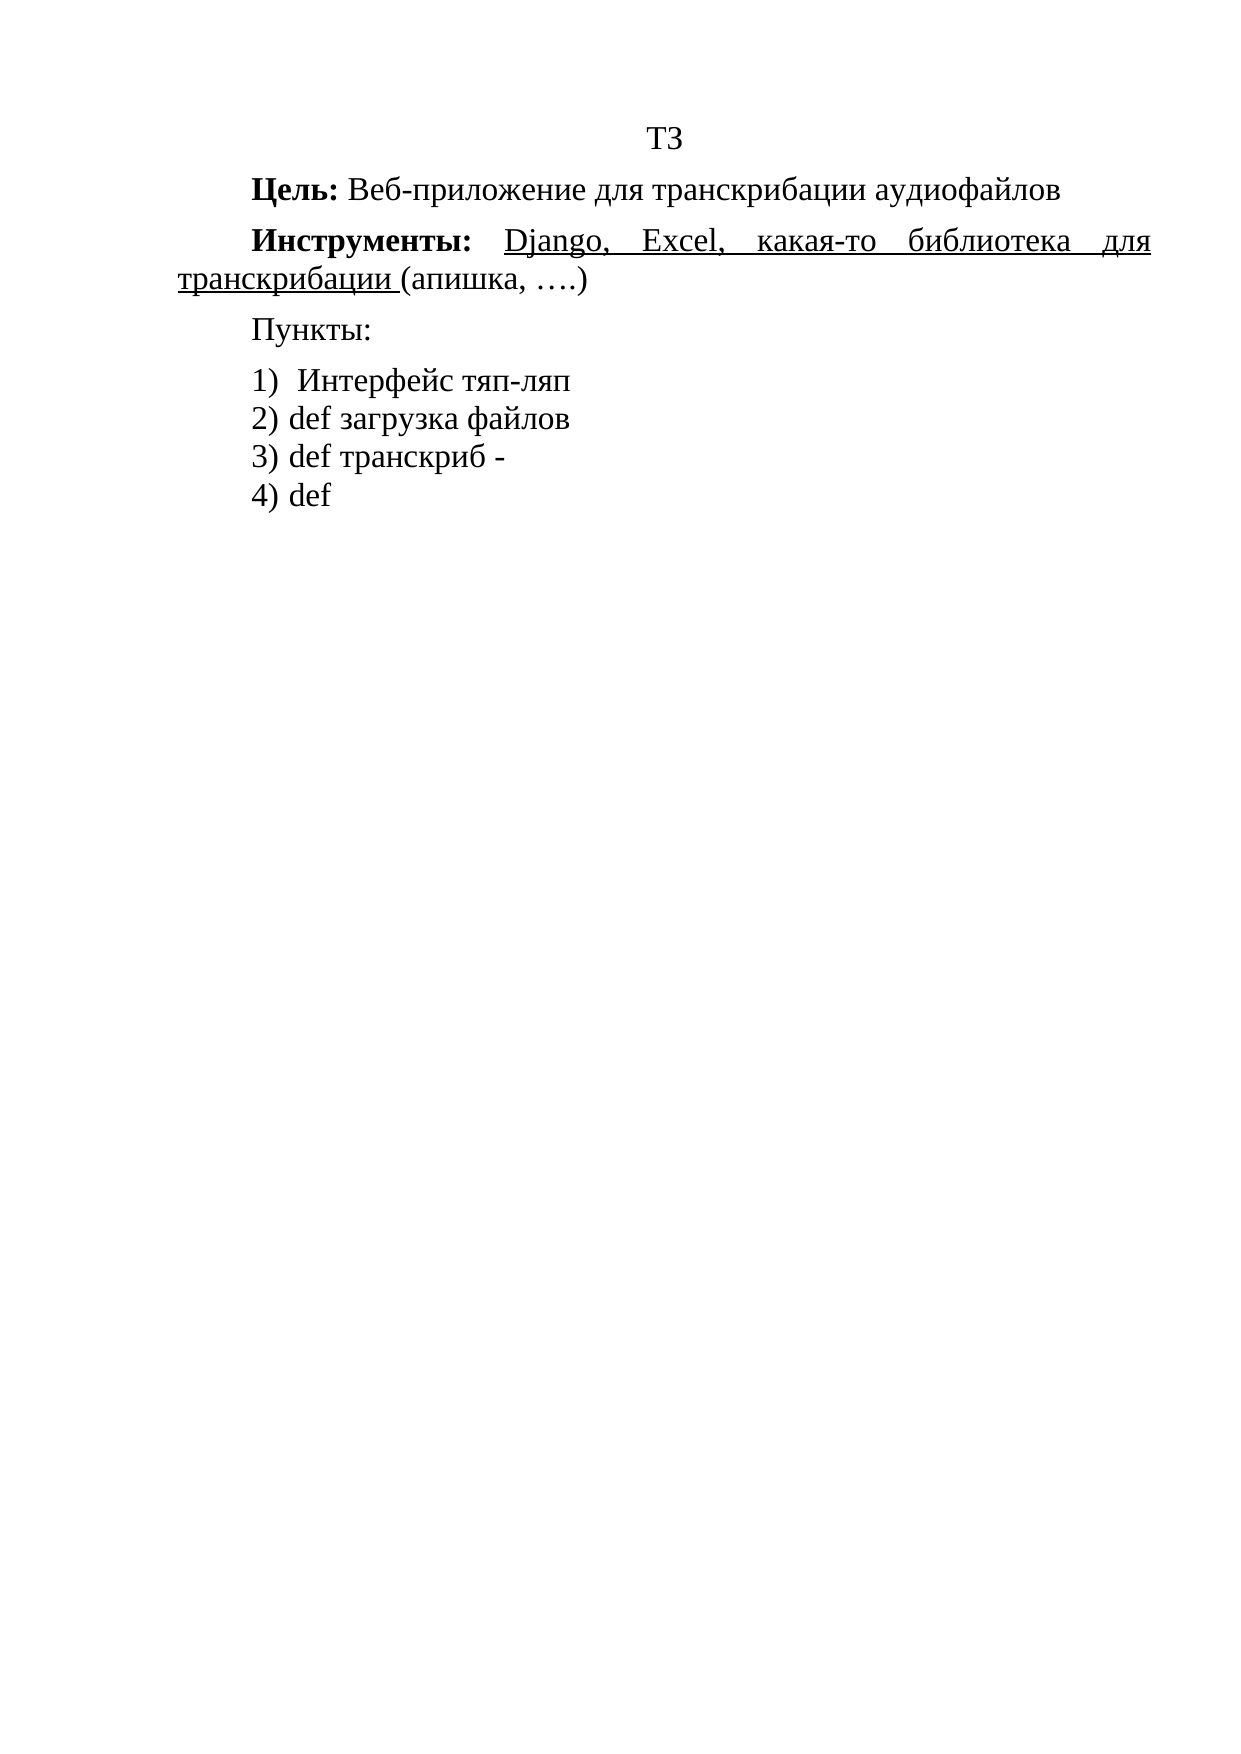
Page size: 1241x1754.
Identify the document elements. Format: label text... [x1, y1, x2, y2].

text Инструменты: Django, Excel, какая-то библиотека для транскрибации (апишка, ….) [177, 220, 1152, 296]
text Пункты: [177, 309, 1152, 347]
text Цель: Веб-приложение для транскрибации аудиофайлов [177, 169, 1152, 207]
list def [251, 475, 1152, 513]
text ТЗ [177, 118, 1152, 156]
list def транскриб - [251, 436, 1152, 475]
list Интерфейс тяп-ляп [251, 360, 1152, 398]
list def загрузка файлов [251, 398, 1152, 436]
